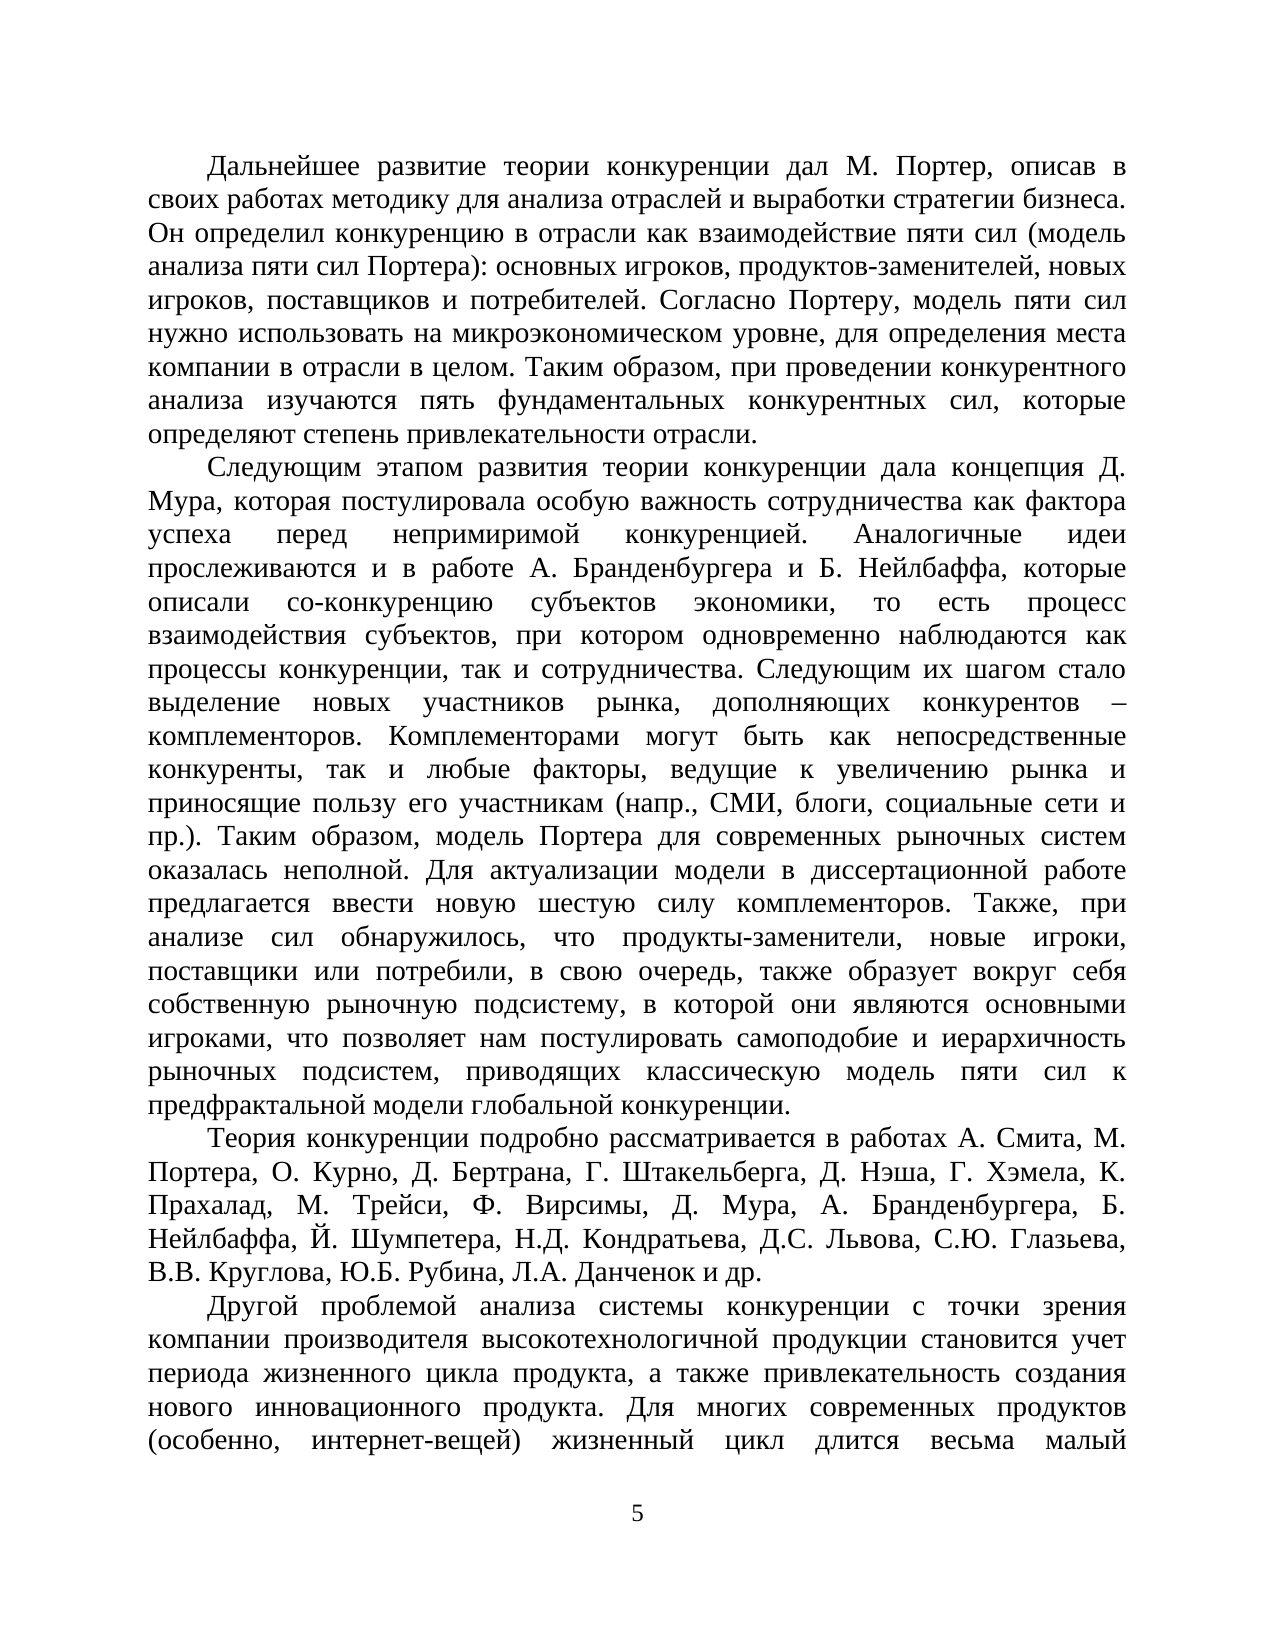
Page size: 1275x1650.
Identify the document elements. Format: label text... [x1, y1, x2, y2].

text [148, 1288, 1127, 1456]
text Следующим этапом развития теории конкуренции дала концепция Д. Мура, которая постулировала особую важность сотрудничества как фактора успеха перед непримиримой конкуренцией. Аналогичные идеи прослеживаются и в работе А. Бранденбургера и Б. Нейлбаффа, которые описали со-конкуренцию субъектов экономики, то есть процесс взаимодействия субъектов, при котором одновременно наблюдаются как процессы конкуренции, так и сотрудничества. Следующим их шагом стало выделение новых участников рынка, дополняющих конкурентов – комплементоров. Комплементорами могут быть как непосредственные конкуренты, так и любые факторы, ведущие к увеличению рынка и приносящие пользу его участникам (напр., СМИ, блоги, социальные сети и пр.). Таким образом, модель Портера для современных рыночных систем оказалась неполной. Для актуализации модели в диссертационной работе предлагается ввести новую шестую силу комплементоров. Также, при анализе сил обнаружилось, что продукты-заменители, новые игроки, поставщики или потребили, в свою очередь, также образует вокруг себя собственную рыночную подсистему, в которой они являются основными игроками, что позволяет нам постулировать самоподобие и иерархичность рыночных подсистем, приводящих классическую модель пяти сил к предфрактальной модели глобальной конкуренции. [148, 449, 1127, 1120]
text Теория конкуренции подробно рассматривается в работах А. Смита, М. Портера, О. Курно, Д. Бертрана, Г. Штакельберга, Д. Нэша, Г. Хэмела, К. Прахалад, М. Трейси, Ф. Вирсимы, Д. Мура, А. Бранденбургера, Б. Нейлбаффа, Й. Шумпетера, Н.Д. Кондратьева, Д.С. Львова, С.Ю. Глазьева, В.В. Круглова, Ю.Б. Рубина, Л.А. Данченок и др. [148, 1120, 1127, 1288]
text Дальнейшее развитие теории конкуренции дал М. Портер, описав в своих работах методику для анализа отраслей и выработки стратегии бизнеса. Он определил конкуренцию в отрасли как взаимодействие пяти сил (модель анализа пяти сил Портера): основных игроков, продуктов-заменителей, новых игроков, поставщиков и потребителей. Согласно Портеру, модель пяти сил нужно использовать на микроэкономическом уровне, для определения места компании в отрасли в целом. Таким образом, при проведении конкурентного анализа изучаются пять фундаментальных конкурентных сил, которые определяют степень привлекательности отрасли. [148, 148, 1127, 449]
